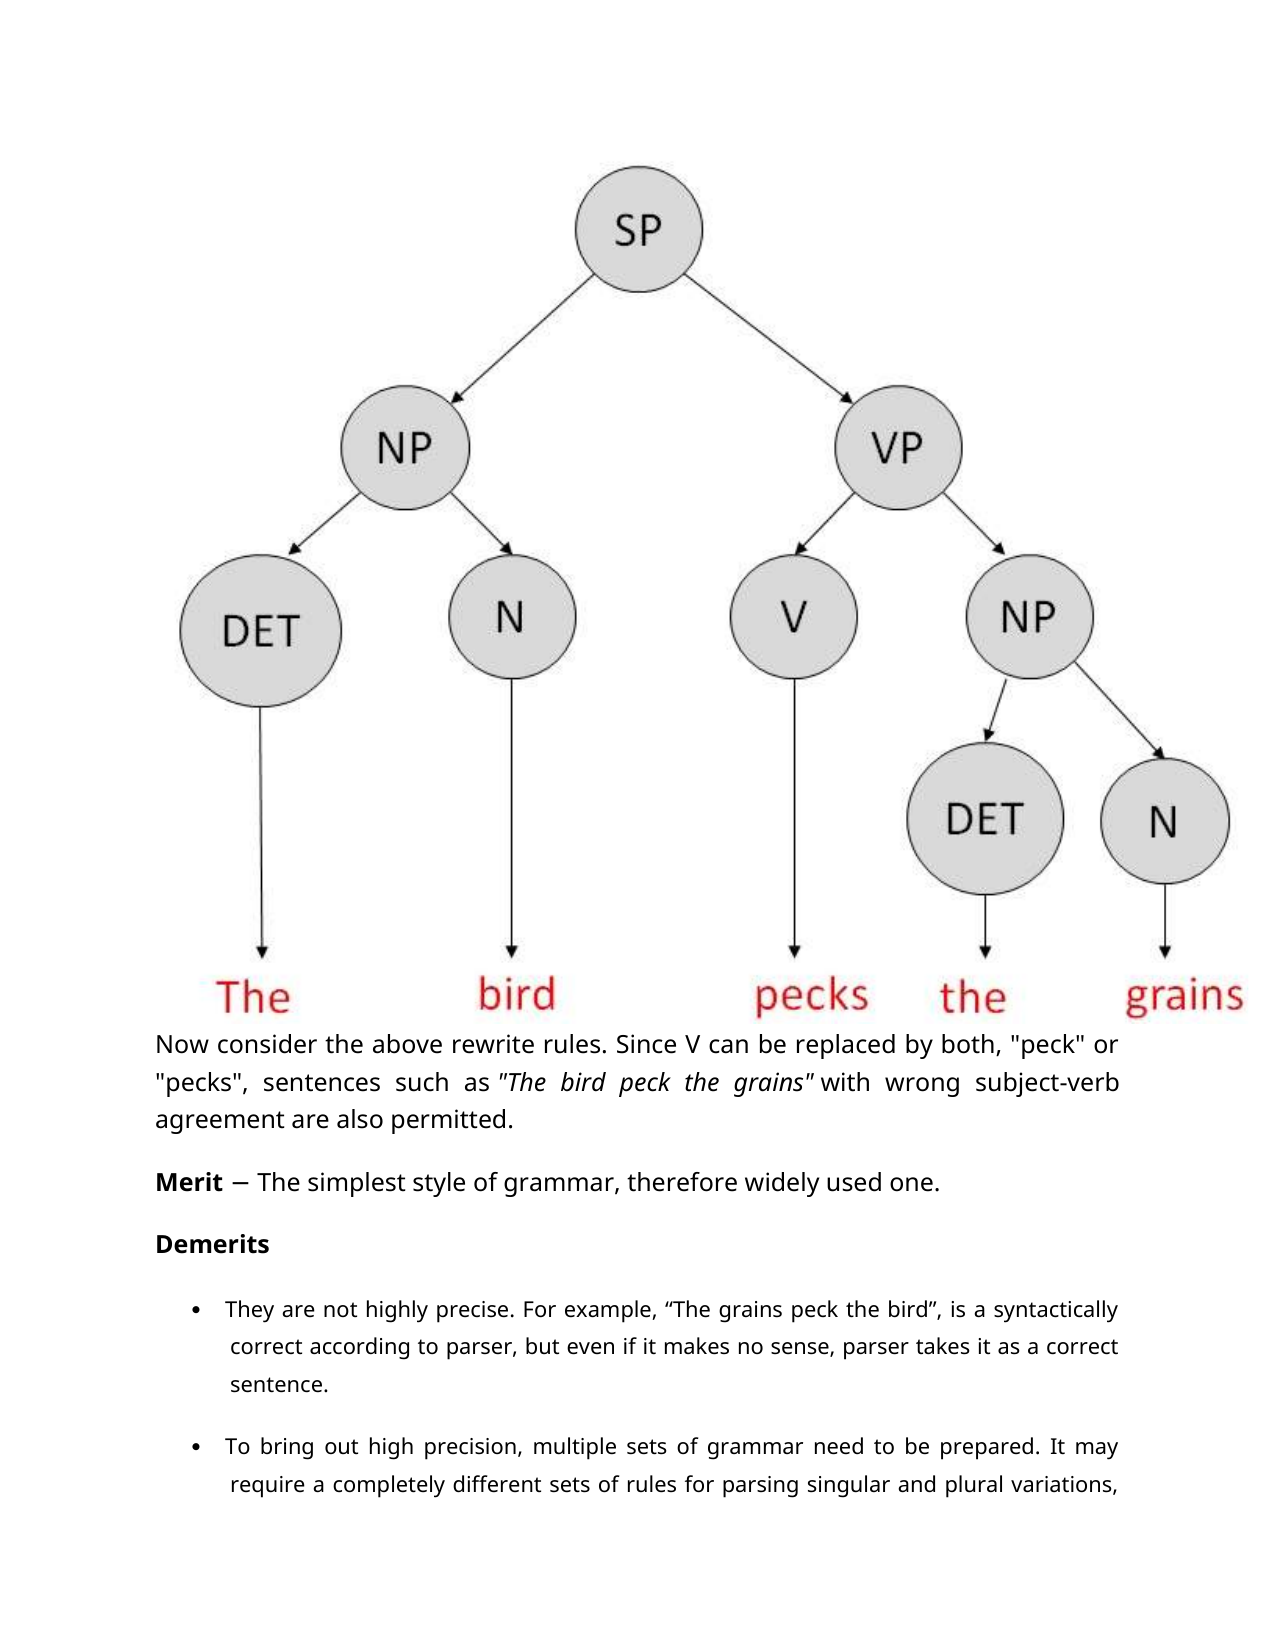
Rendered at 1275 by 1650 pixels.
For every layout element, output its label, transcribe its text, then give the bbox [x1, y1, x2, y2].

text Merit − The simplest style of grammar, therefore widely used one. [155, 1161, 1120, 1198]
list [192, 1423, 1120, 1498]
picture [150, 150, 1249, 1024]
list They are not highly precise. For example, “The grains peck the bird”, is a syntactically correct according to parser, but even if it makes no sense, parser takes it as a correct sentence. [192, 1286, 1120, 1398]
text Now consider the above rewrite rules. Since V can be replaced by both, "peck" or "pecks", sentences such as "The bird peck the grains" with wrong subject-verb agreement are also permitted. [155, 1024, 1120, 1136]
text Demerits [155, 1223, 1120, 1261]
